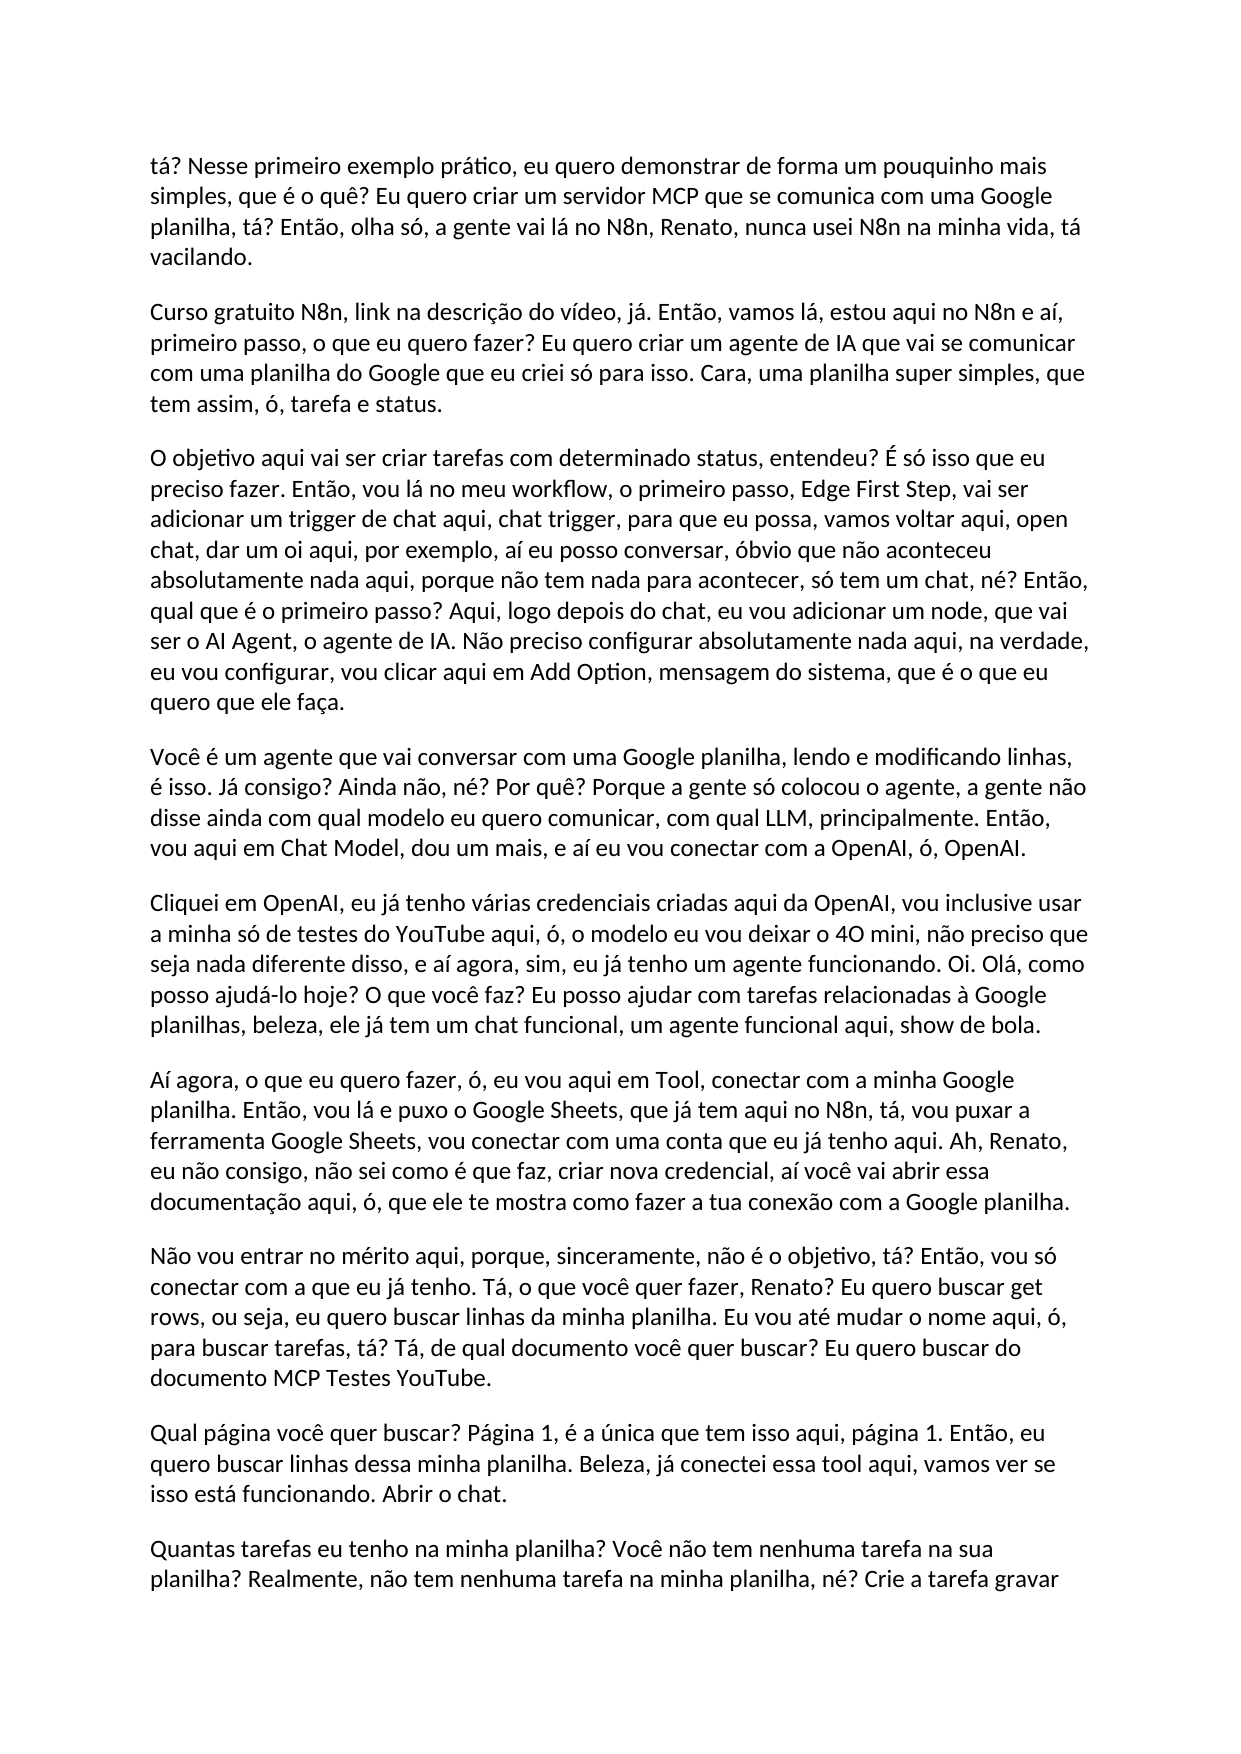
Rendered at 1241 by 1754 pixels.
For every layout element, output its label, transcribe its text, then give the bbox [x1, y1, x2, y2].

text O objetivo aqui vai ser criar tarefas com determinado status, entendeu? É só isso que eu preciso fazer. Então, vou lá no meu workflow, o primeiro passo, Edge First Step, vai ser adicionar um trigger de chat aqui, chat trigger, para que eu possa, vamos voltar aqui, open chat, dar um oi aqui, por exemplo, aí eu posso conversar, óbvio que não aconteceu absolutamente nada aqui, porque não tem nada para acontecer, só tem um chat, né? Então, qual que é o primeiro passo? Aqui, logo depois do chat, eu vou adicionar um node, que vai ser o AI Agent, o agente de IA. Não preciso configurar absolutamente nada aqui, na verdade, eu vou configurar, vou clicar aqui em Add Option, mensagem do sistema, que é o que eu quero que ele faça. [150, 442, 1090, 717]
text Você é um agente que vai conversar com uma Google planilha, lendo e modificando linhas, é isso. Já consigo? Ainda não, né? Por quê? Porque a gente só colocou o agente, a gente não disse ainda com qual modelo eu quero comunicar, com qual LLM, principalmente. Então, vou aqui em Chat Model, dou um mais, e aí eu vou conectar com a OpenAI, ó, OpenAI. [150, 741, 1090, 863]
text Cliquei em OpenAI, eu já tenho várias credenciais criadas aqui da OpenAI, vou inclusive usar a minha só de testes do YouTube aqui, ó, o modelo eu vou deixar o 4O mini, não preciso que seja nada diferente disso, e aí agora, sim, eu já tenho um agente funcionando. Oi. Olá, como posso ajudá-lo hoje? O que você faz? Eu posso ajudar com tarefas relacionadas à Google planilhas, beleza, ele já tem um chat funcional, um agente funcional aqui, show de bola. [150, 887, 1090, 1040]
text Curso gratuito N8n, link na descrição do vídeo, já. Então, vamos lá, estou aqui no N8n e aí, primeiro passo, o que eu quero fazer? Eu quero criar um agente de IA que vai se comunicar com uma planilha do Google que eu criei só para isso. Cara, uma planilha super simples, que tem assim, ó, tarefa e status. [150, 296, 1090, 418]
text Não vou entrar no mérito aqui, porque, sinceramente, não é o objetivo, tá? Então, vou só conectar com a que eu já tenho. Tá, o que você quer fazer, Renato? Eu quero buscar get rows, ou seja, eu quero buscar linhas da minha planilha. Eu vou até mudar o nome aqui, ó, para buscar tarefas, tá? Tá, de qual documento você quer buscar? Eu quero buscar do documento MCP Testes YouTube. [150, 1241, 1090, 1393]
text Aí agora, o que eu quero fazer, ó, eu vou aqui em Tool, conectar com a minha Google planilha. Então, vou lá e puxo o Google Sheets, que já tem aqui no N8n, tá, vou puxar a ferramenta Google Sheets, vou conectar com uma conta que eu já tenho aqui. Ah, Renato, eu não consigo, não sei como é que faz, criar nova credencial, aí você vai abrir essa documentação aqui, ó, que ele te mostra como fazer a tua conexão com a Google planilha. [150, 1064, 1090, 1216]
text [150, 150, 1090, 272]
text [150, 1533, 1090, 1594]
text Qual página você quer buscar? Página 1, é a única que tem isso aqui, página 1. Então, eu quero buscar linhas dessa minha planilha. Beleza, já conectei essa tool aqui, vamos ver se isso está funcionando. Abrir o chat. [150, 1417, 1090, 1509]
